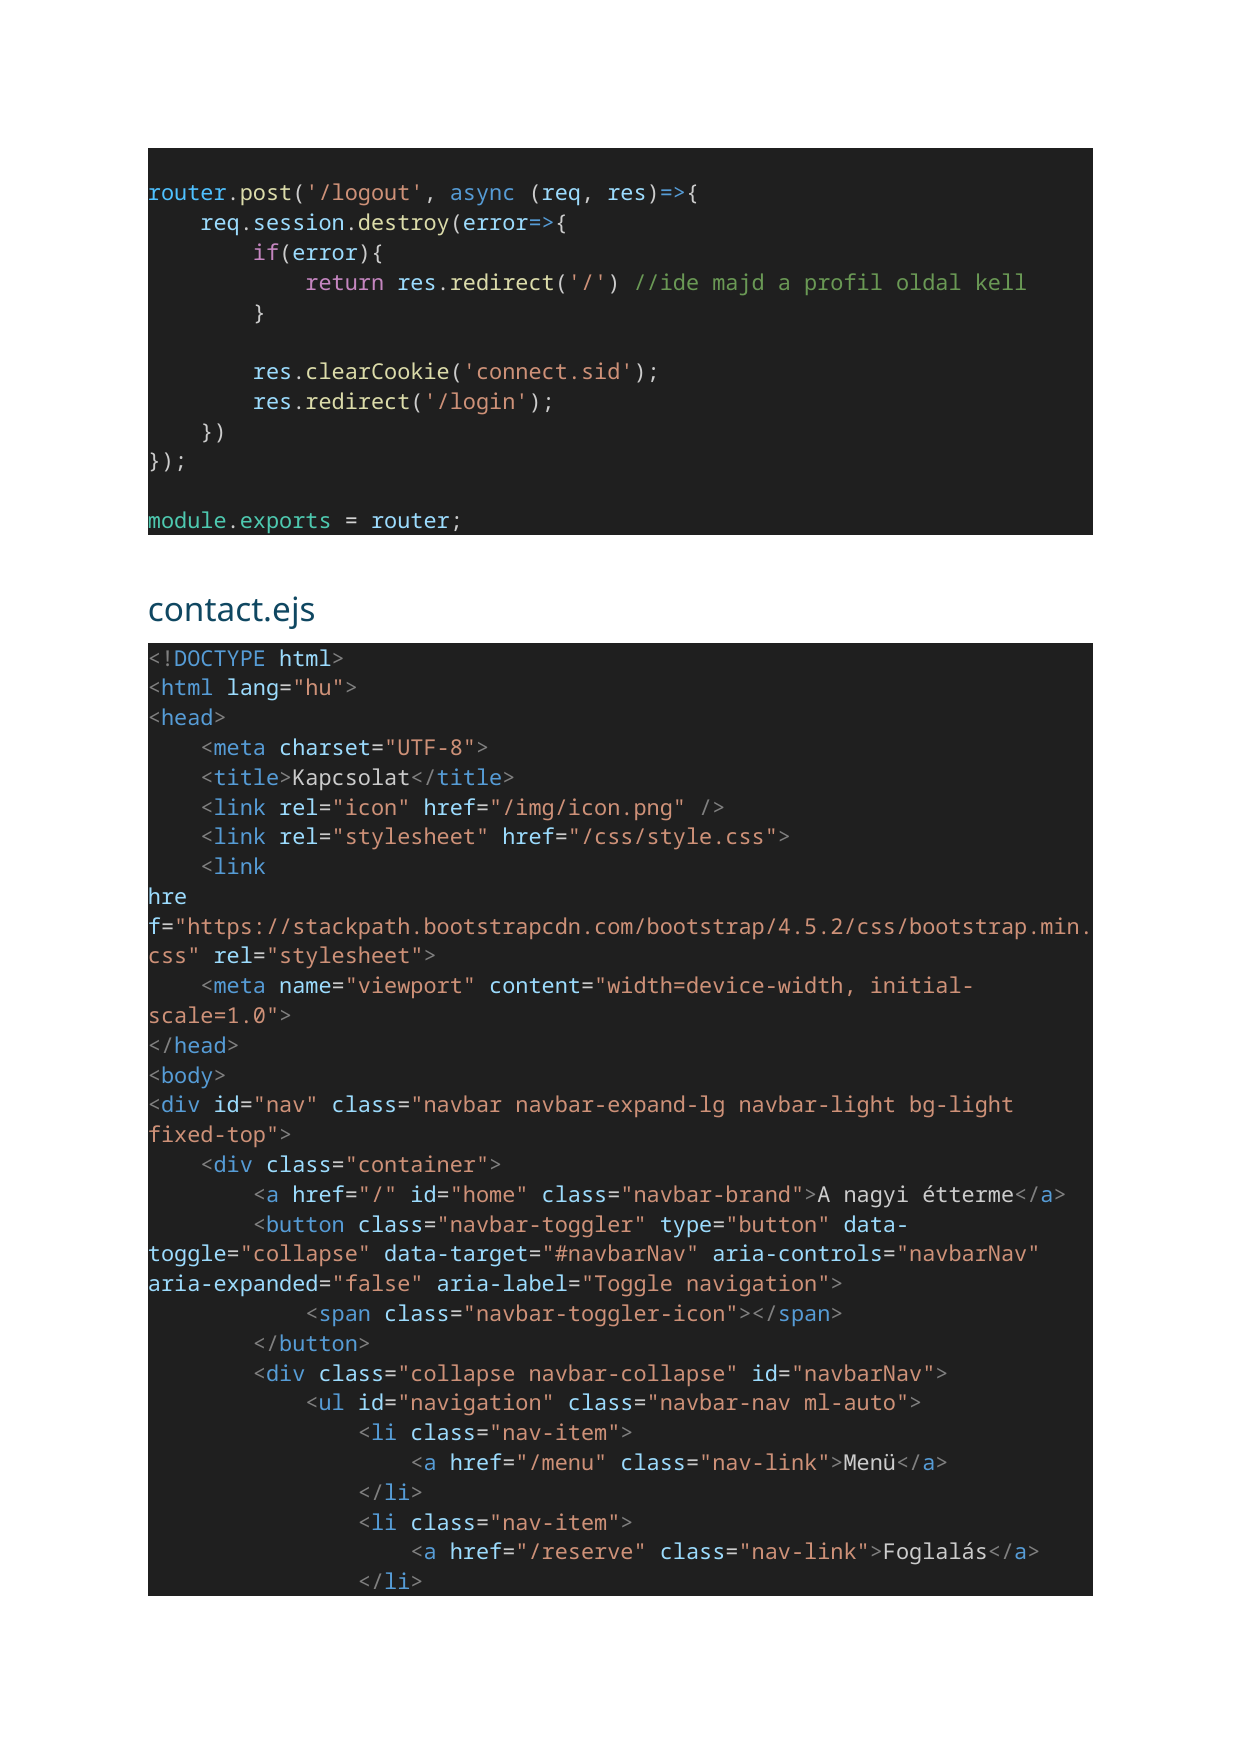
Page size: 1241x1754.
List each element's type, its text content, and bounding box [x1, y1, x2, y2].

text <meta charset="UTF-8"> [148, 732, 1093, 762]
text <link href="https://stackpath.bootstrapcdn.com/bootstrap/4.5.2/css/bootstrap.min.css" rel="stylesheet"> [148, 851, 1093, 970]
text <button class="navbar-toggler" type="button" data-toggle="collapse" data-target="#navbarNav" aria-controls="navbarNav" aria-expanded="false" aria-label="Toggle navigation"> [148, 1209, 1093, 1298]
text <a href="/menu" class="nav-link">Menü</a> [148, 1447, 1093, 1477]
text <ul id="navigation" class="navbar-nav ml-auto"> [148, 1387, 1093, 1417]
text <a href="/" id="home" class="navbar-brand">A nagyi étterme</a> [148, 1179, 1093, 1209]
text router.post('/logout', async (req, res)=>{ [148, 177, 1093, 207]
text <link rel="stylesheet" href="/css/style.css"> [148, 821, 1093, 851]
text <div id="nav" class="navbar navbar-expand-lg navbar-light bg-light fixed-top"> [148, 1089, 1093, 1149]
text <body> [148, 1060, 1093, 1089]
text <!DOCTYPE html> [148, 643, 1093, 672]
text </li> [148, 1566, 1093, 1596]
text </head> [148, 1030, 1093, 1060]
subtitle contact.ejs [148, 585, 1093, 631]
text <span class="navbar-toggler-icon"></span> [148, 1298, 1093, 1328]
text }); [148, 446, 1093, 475]
text }) [148, 416, 1093, 446]
text <html lang="hu"> [148, 672, 1093, 702]
text res.clearCookie('connect.sid'); [148, 356, 1093, 386]
text <head> [148, 702, 1093, 732]
text <link rel="icon" href="/img/icon.png" /> [148, 792, 1093, 821]
text module.exports = router; [148, 505, 1093, 535]
text if(error){ [148, 237, 1093, 267]
text <div class="collapse navbar-collapse" id="navbarNav"> [148, 1358, 1093, 1387]
text req.session.destroy(error=>{ [148, 207, 1093, 237]
text <div class="container"> [148, 1149, 1093, 1179]
text <a href="/reserve" class="nav-link">Foglalás</a> [148, 1536, 1093, 1566]
text <li class="nav-item"> [148, 1507, 1093, 1536]
text <li class="nav-item"> [148, 1417, 1093, 1447]
text </li> [148, 1477, 1093, 1507]
text } [148, 297, 1093, 326]
text <title>Kapcsolat</title> [148, 762, 1093, 792]
text res.redirect('/login'); [148, 386, 1093, 416]
text </button> [148, 1328, 1093, 1358]
text return res.redirect('/') //ide majd a profil oldal kell [148, 267, 1093, 297]
text <meta name="viewport" content="width=device-width, initial-scale=1.0"> [148, 970, 1093, 1030]
